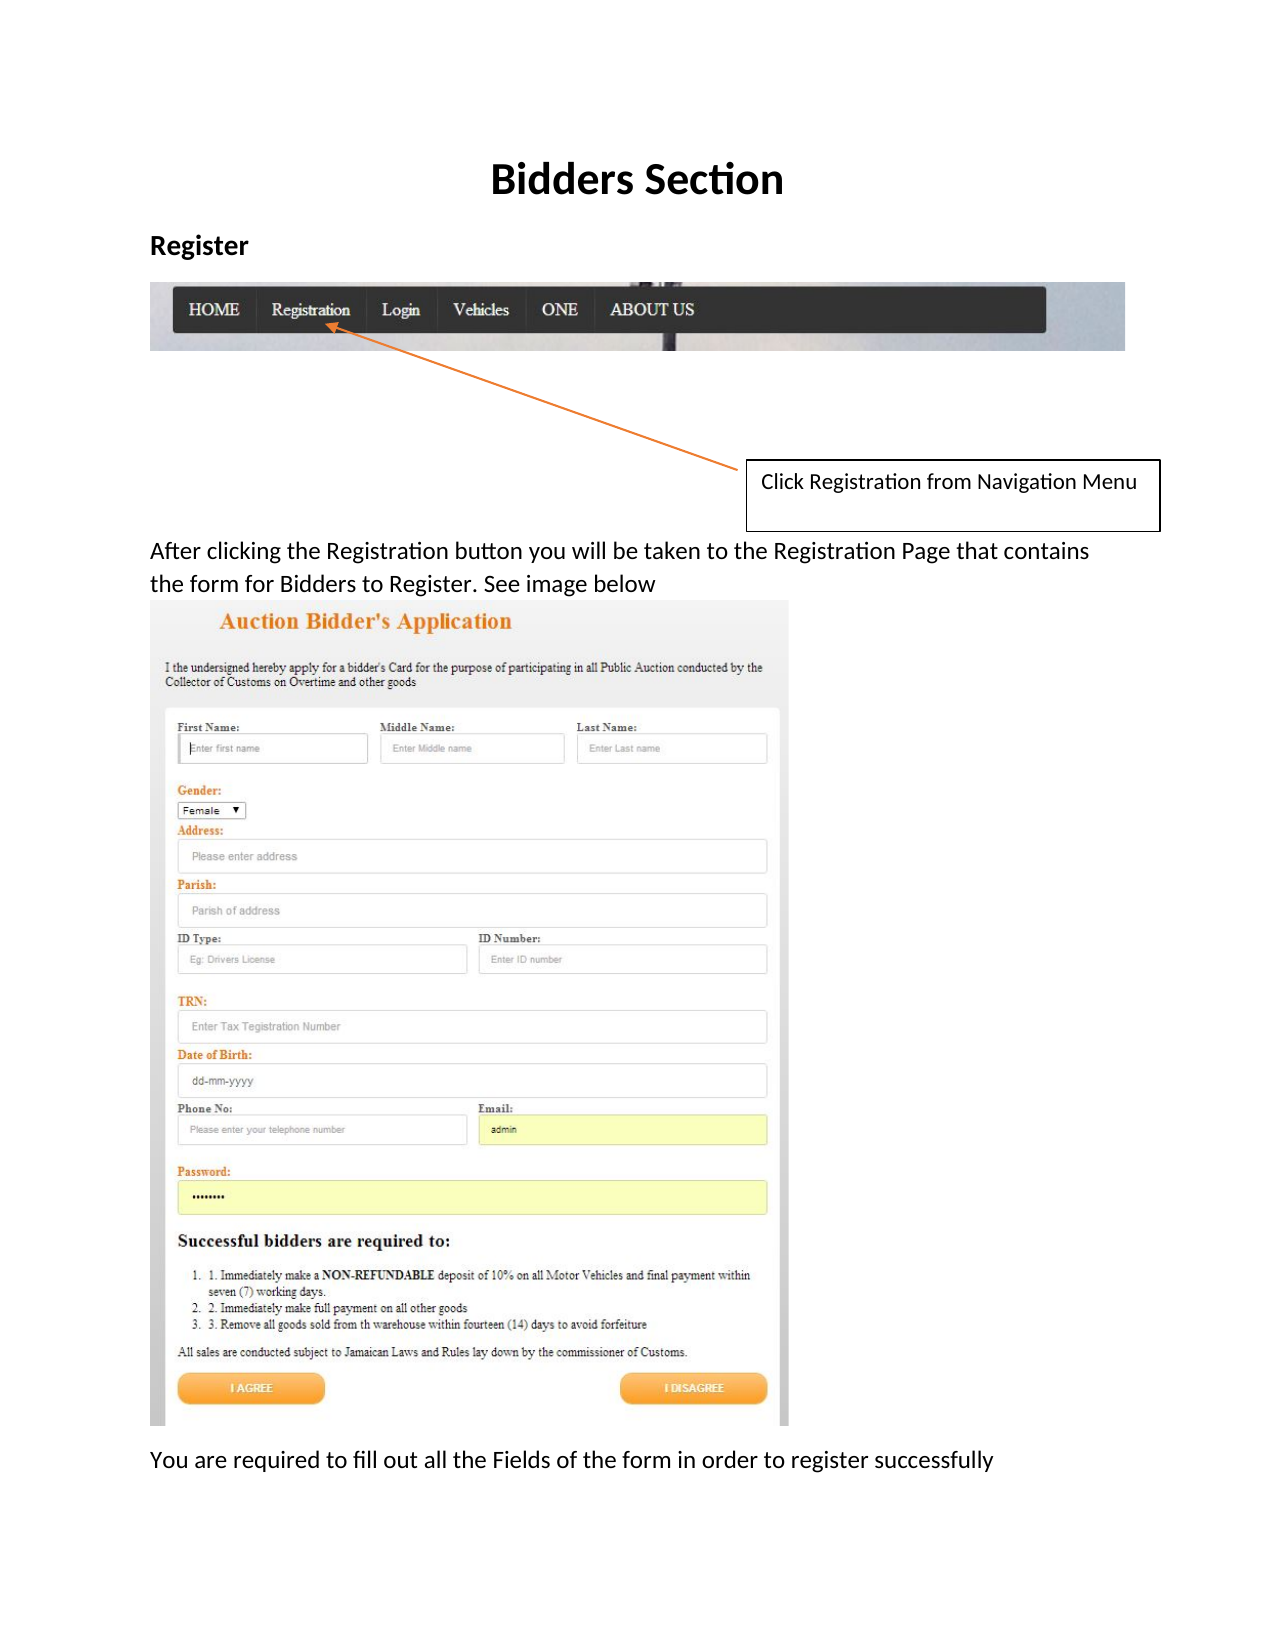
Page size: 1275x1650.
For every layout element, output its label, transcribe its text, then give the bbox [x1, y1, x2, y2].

text You are required to fill out all the Fields of the form in order to register successfully [150, 1444, 1125, 1475]
picture [150, 282, 1125, 351]
text Bidders Section [150, 150, 1125, 206]
picture [150, 600, 789, 1426]
text Register [150, 227, 1125, 263]
